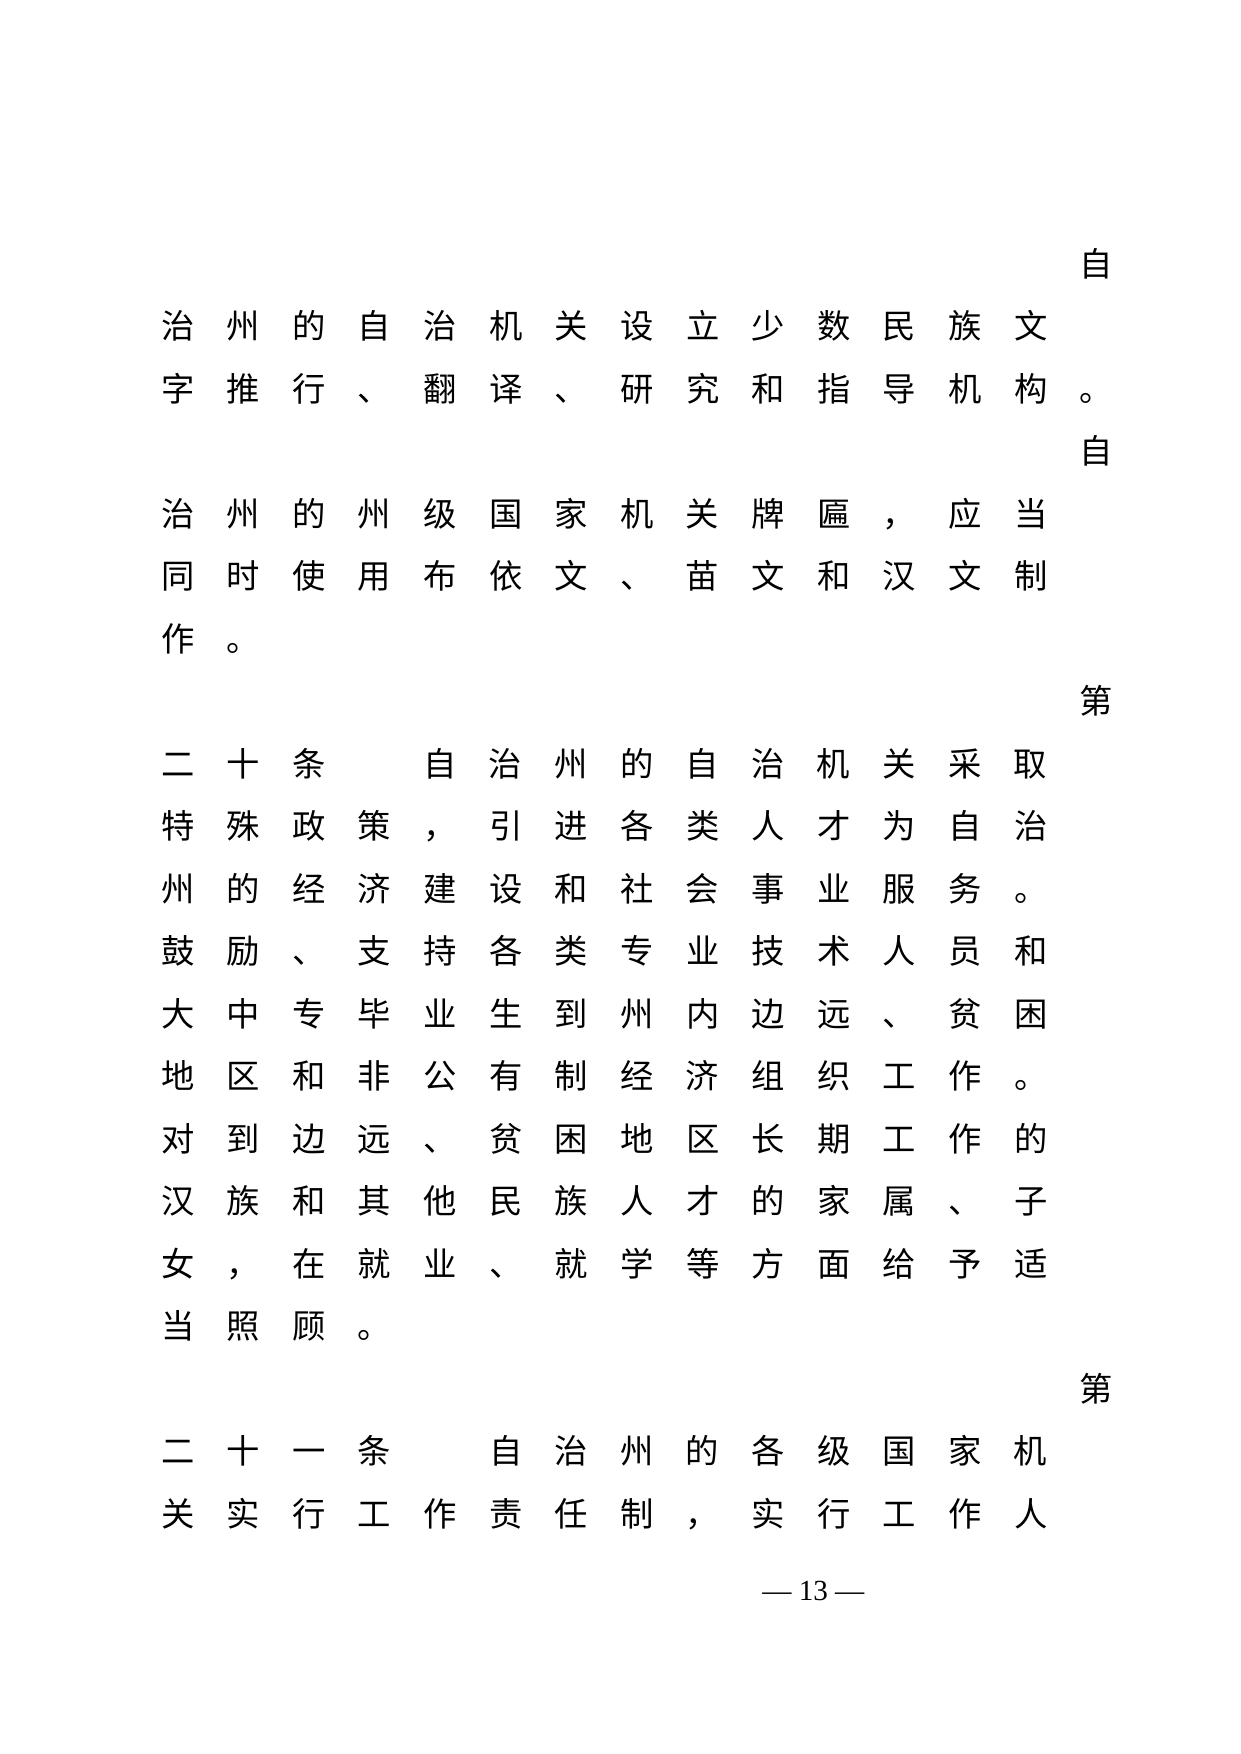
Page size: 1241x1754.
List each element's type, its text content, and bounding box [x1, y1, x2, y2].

text 自治州的自治机关设立少数民族文字推行、翻译、研究和指导机构。 [161, 231, 1079, 418]
text 自治州的州级国家机关牌匾，应当同时使用布依文、苗文和汉文制作。 [161, 418, 1079, 668]
text 第二十条 自治州的自治机关采取特殊政策，引进各类人才为自治州的经济建设和社会事业服务。鼓励、支持各类专业技术人员和大中专毕业生到州内边远、贫困地区和非公有制经济组织工作。对到边远、贫困地区长期工作的汉族和其他民族人才的家属、子女，在就业、就学等方面给予适当照顾。 [161, 668, 1079, 1356]
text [161, 1356, 1079, 1543]
